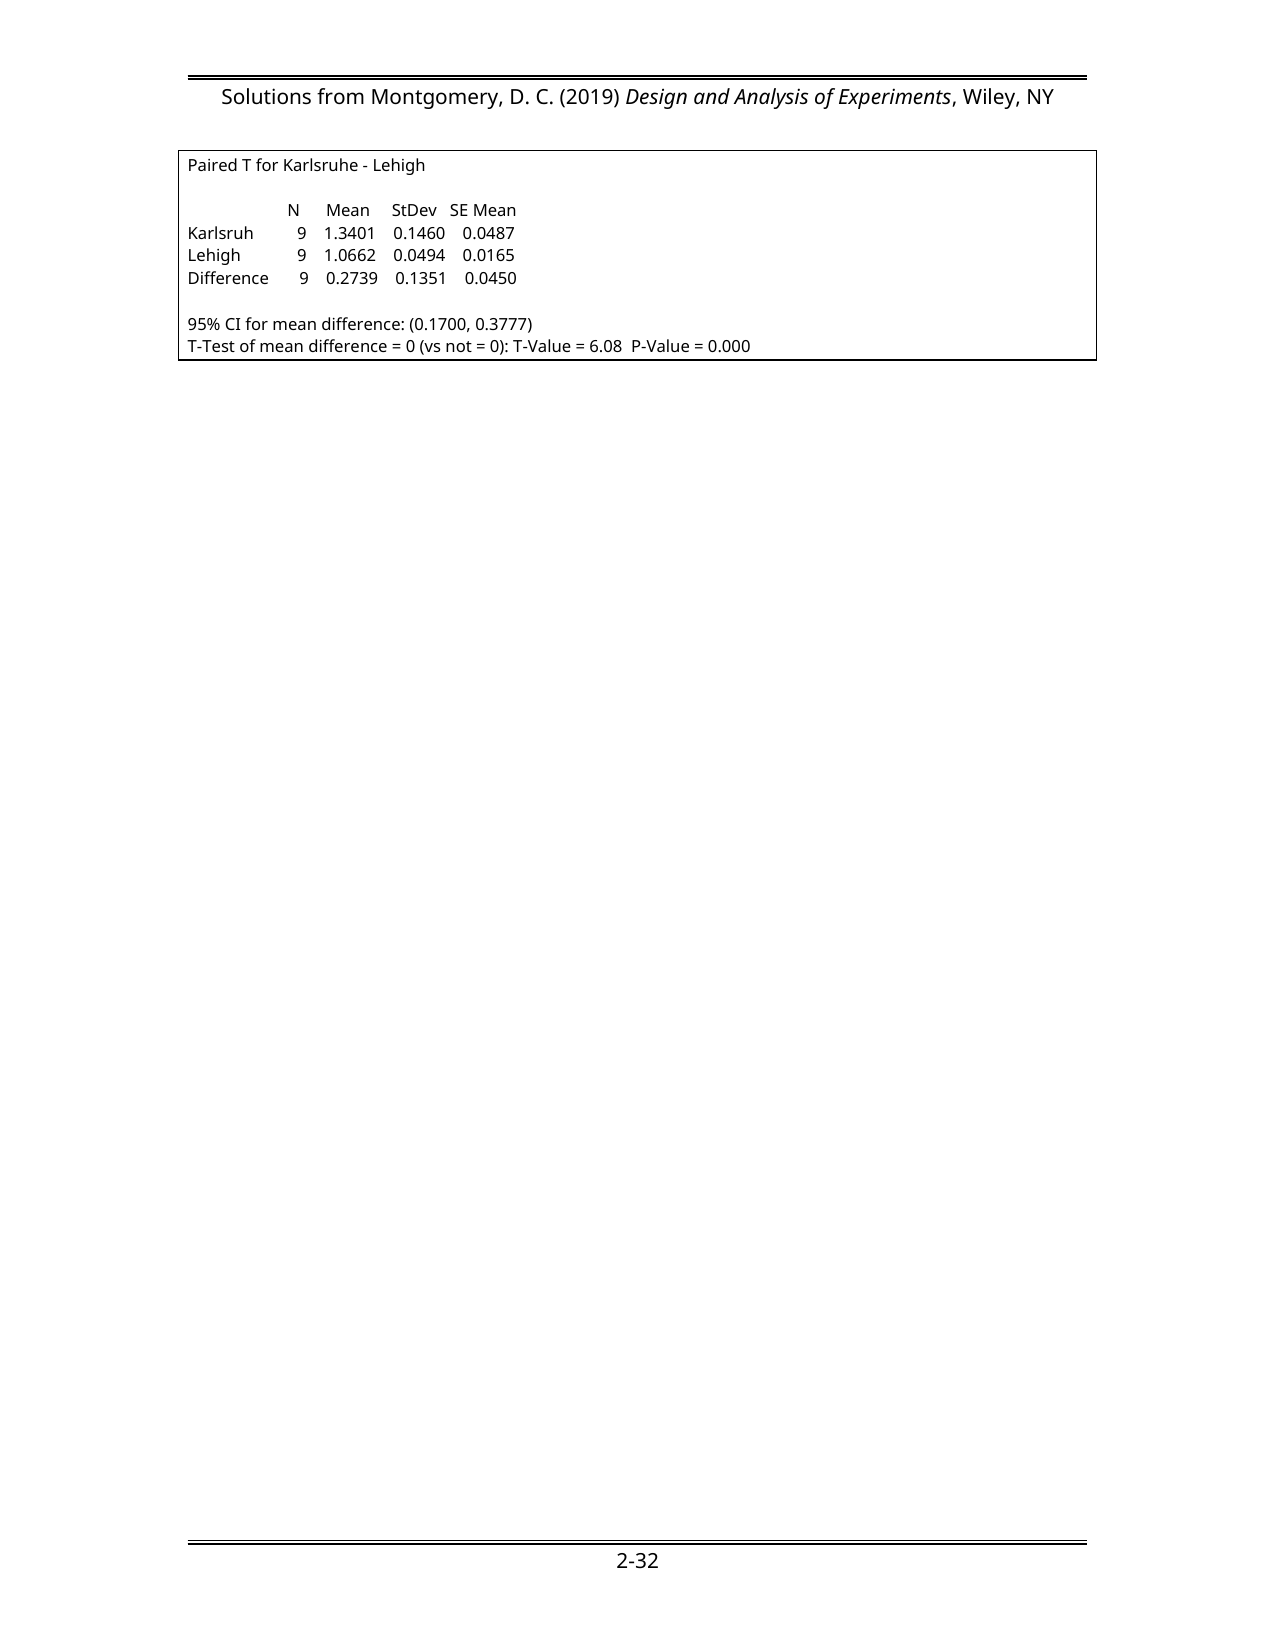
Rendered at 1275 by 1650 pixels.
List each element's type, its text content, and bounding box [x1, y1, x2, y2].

text Paired T for - Lehigh [179, 151, 1096, 176]
text Lehigh 9 1.0662 0.0494 0.0165 [187, 244, 1087, 267]
text 95% CI for mean difference: (0.1700, 0.3777) [187, 312, 1087, 332]
text T-Test of mean difference = 0 (vs not = 0): T-Value = 6.08 P-Value = 0.000 [179, 332, 1096, 359]
text Karlsruh 9 1.3401 0.1460 0.0487 [187, 221, 1087, 244]
text Difference 9 0.2739 0.1351 0.0450 [187, 267, 1087, 289]
text N Mean StDev SE Mean [187, 198, 1087, 221]
